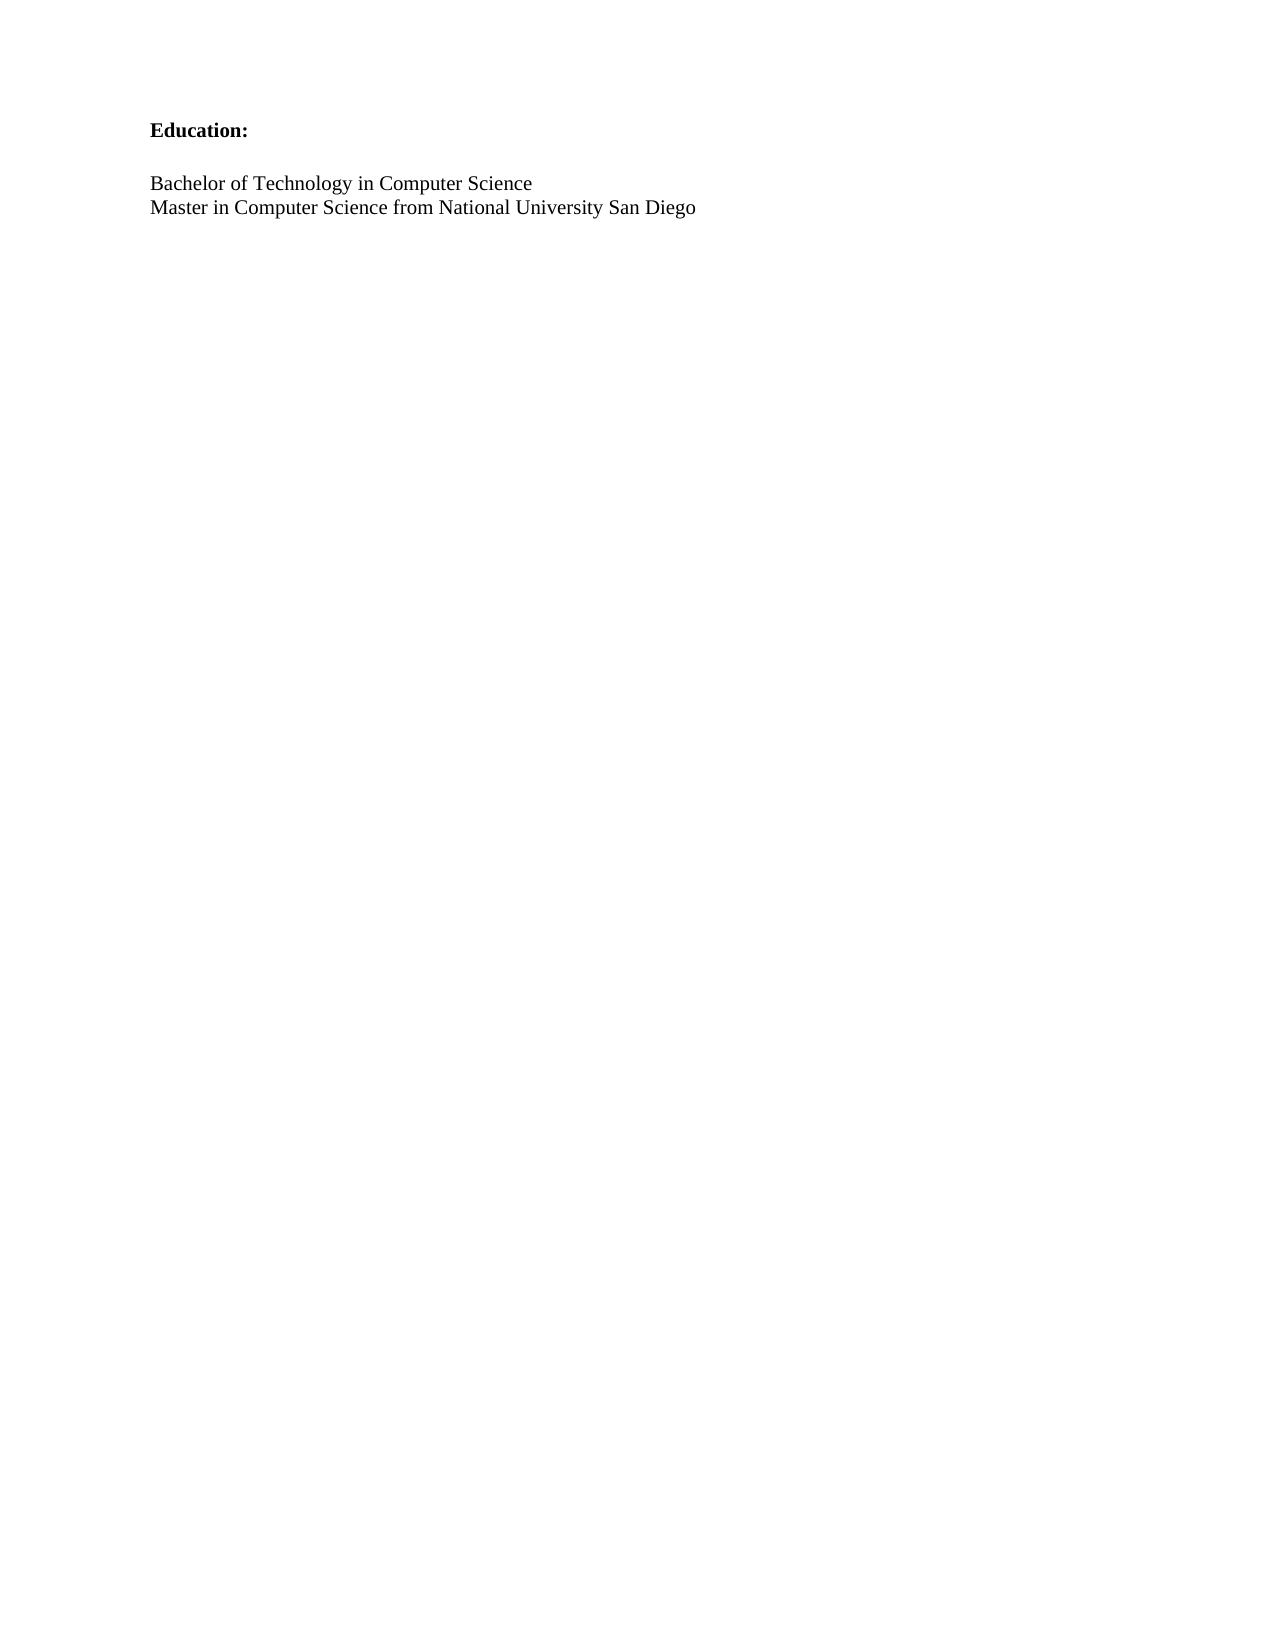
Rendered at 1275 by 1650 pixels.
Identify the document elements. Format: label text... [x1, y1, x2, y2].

list Master in Computer Science from National University San Diego [150, 195, 1144, 219]
text Education: [150, 118, 1144, 142]
list Bachelor of Technology in Computer Science [150, 171, 1144, 195]
